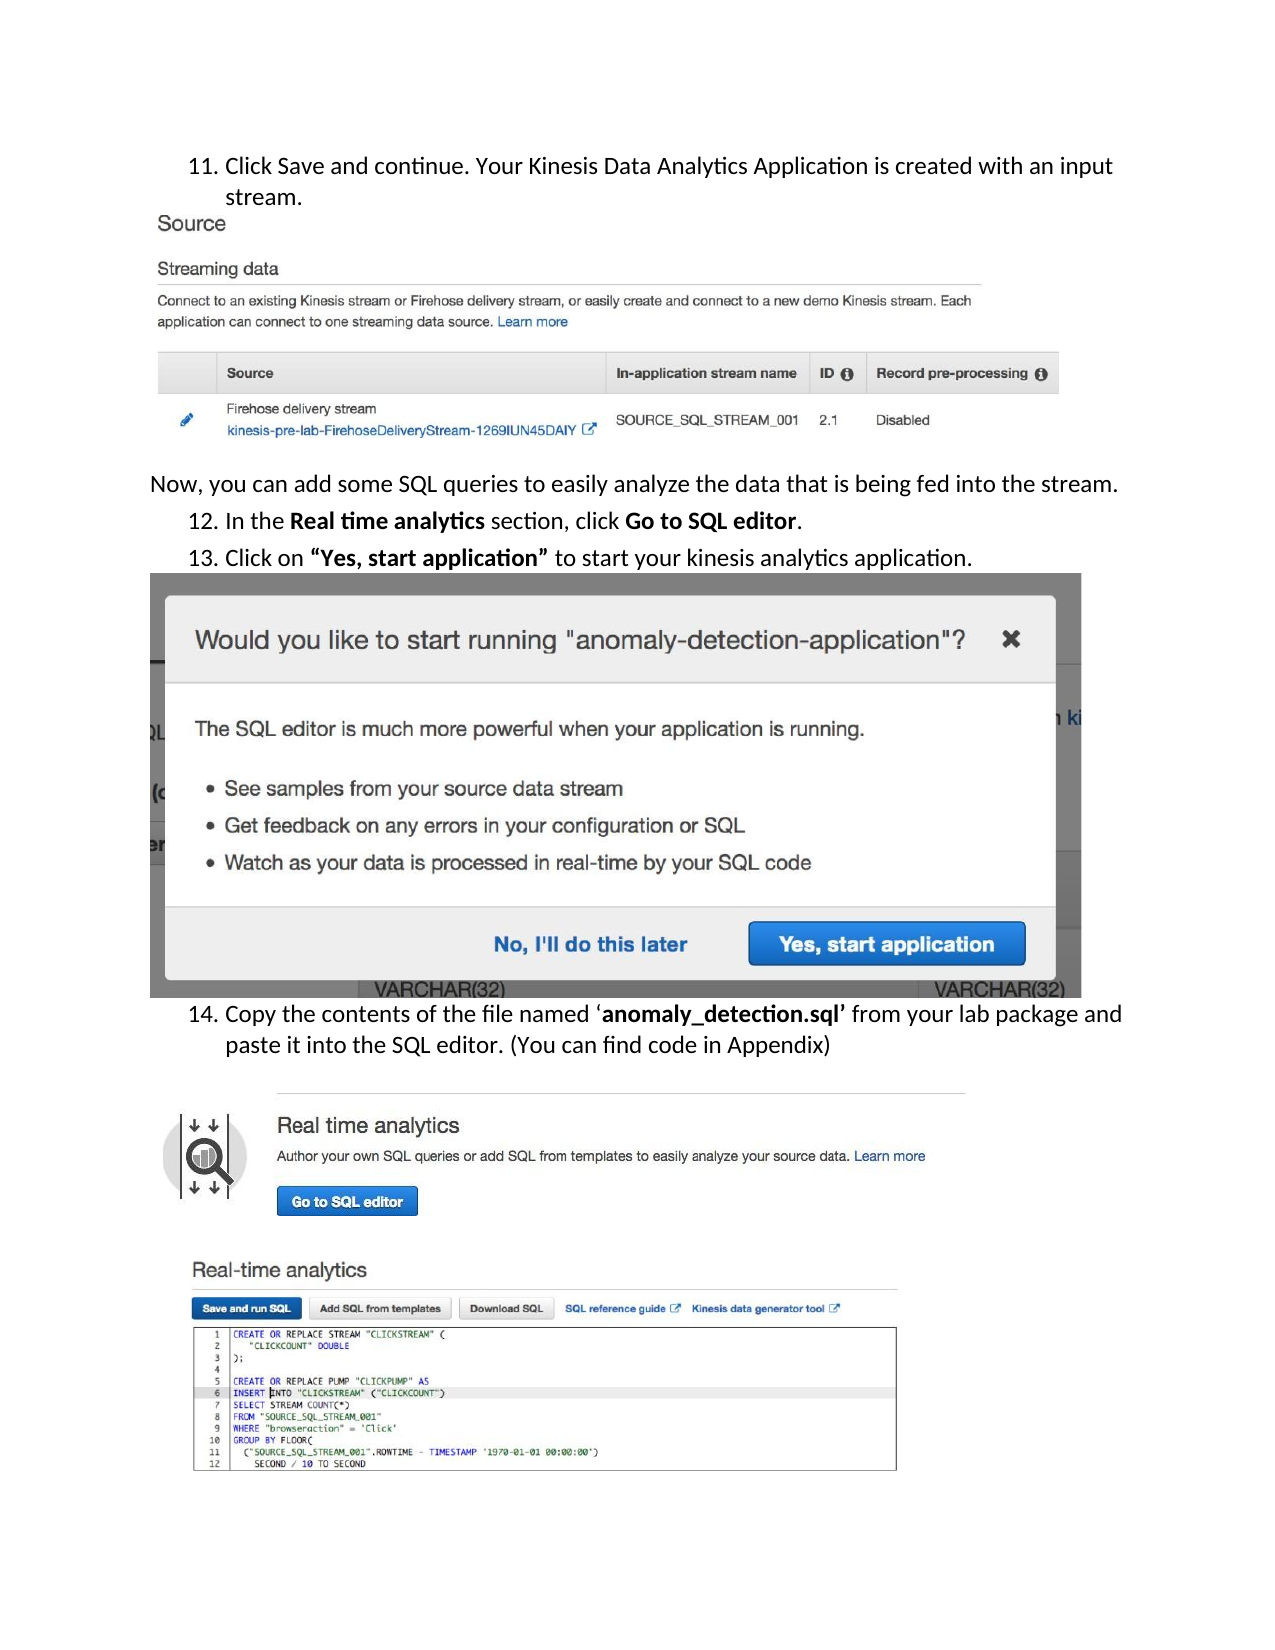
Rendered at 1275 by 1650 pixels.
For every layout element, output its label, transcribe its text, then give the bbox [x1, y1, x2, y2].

list In the Real time analytics section, click Go to SQL editor. [187, 506, 1137, 536]
picture [157, 215, 1059, 438]
list Copy the contents of the file named ‘anomaly_detection.sql’ from your lab package and paste it into the SQL editor. (You can find code in Appendix) [187, 998, 1123, 1059]
picture [150, 573, 1082, 998]
picture [162, 1093, 966, 1216]
picture [191, 1261, 898, 1471]
list Click on “Yes, start application” to start your kinesis analytics application. [187, 543, 1137, 573]
list Click Save and continue. Your Kinesis Data Analytics Application is created with an input stream. [187, 150, 1115, 211]
